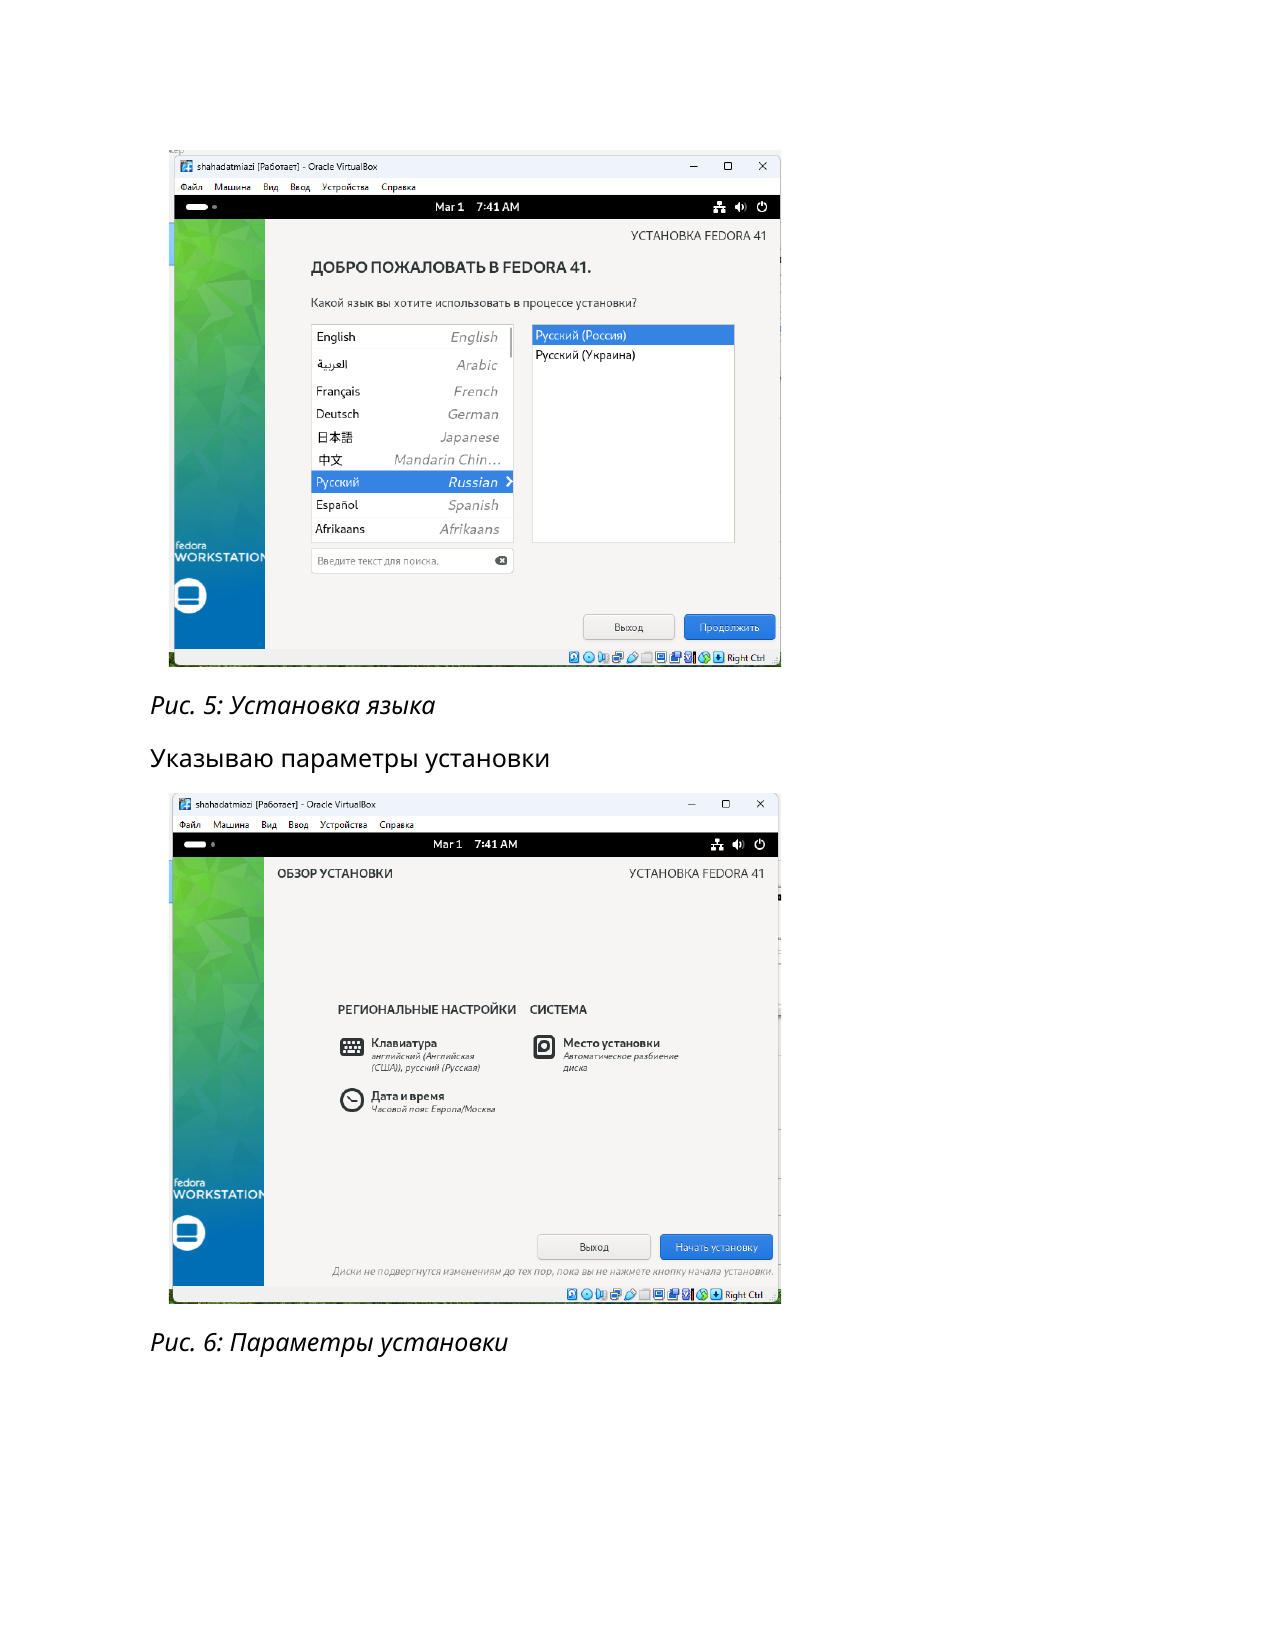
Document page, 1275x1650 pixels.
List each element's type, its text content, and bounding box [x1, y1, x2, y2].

picture [168, 150, 782, 667]
text Рис. 6: Параметры установки [150, 1324, 1125, 1358]
text Указываю параметры установки [150, 740, 1125, 774]
picture [168, 793, 782, 1304]
text Рис. 5: Установка языка [150, 687, 1125, 721]
